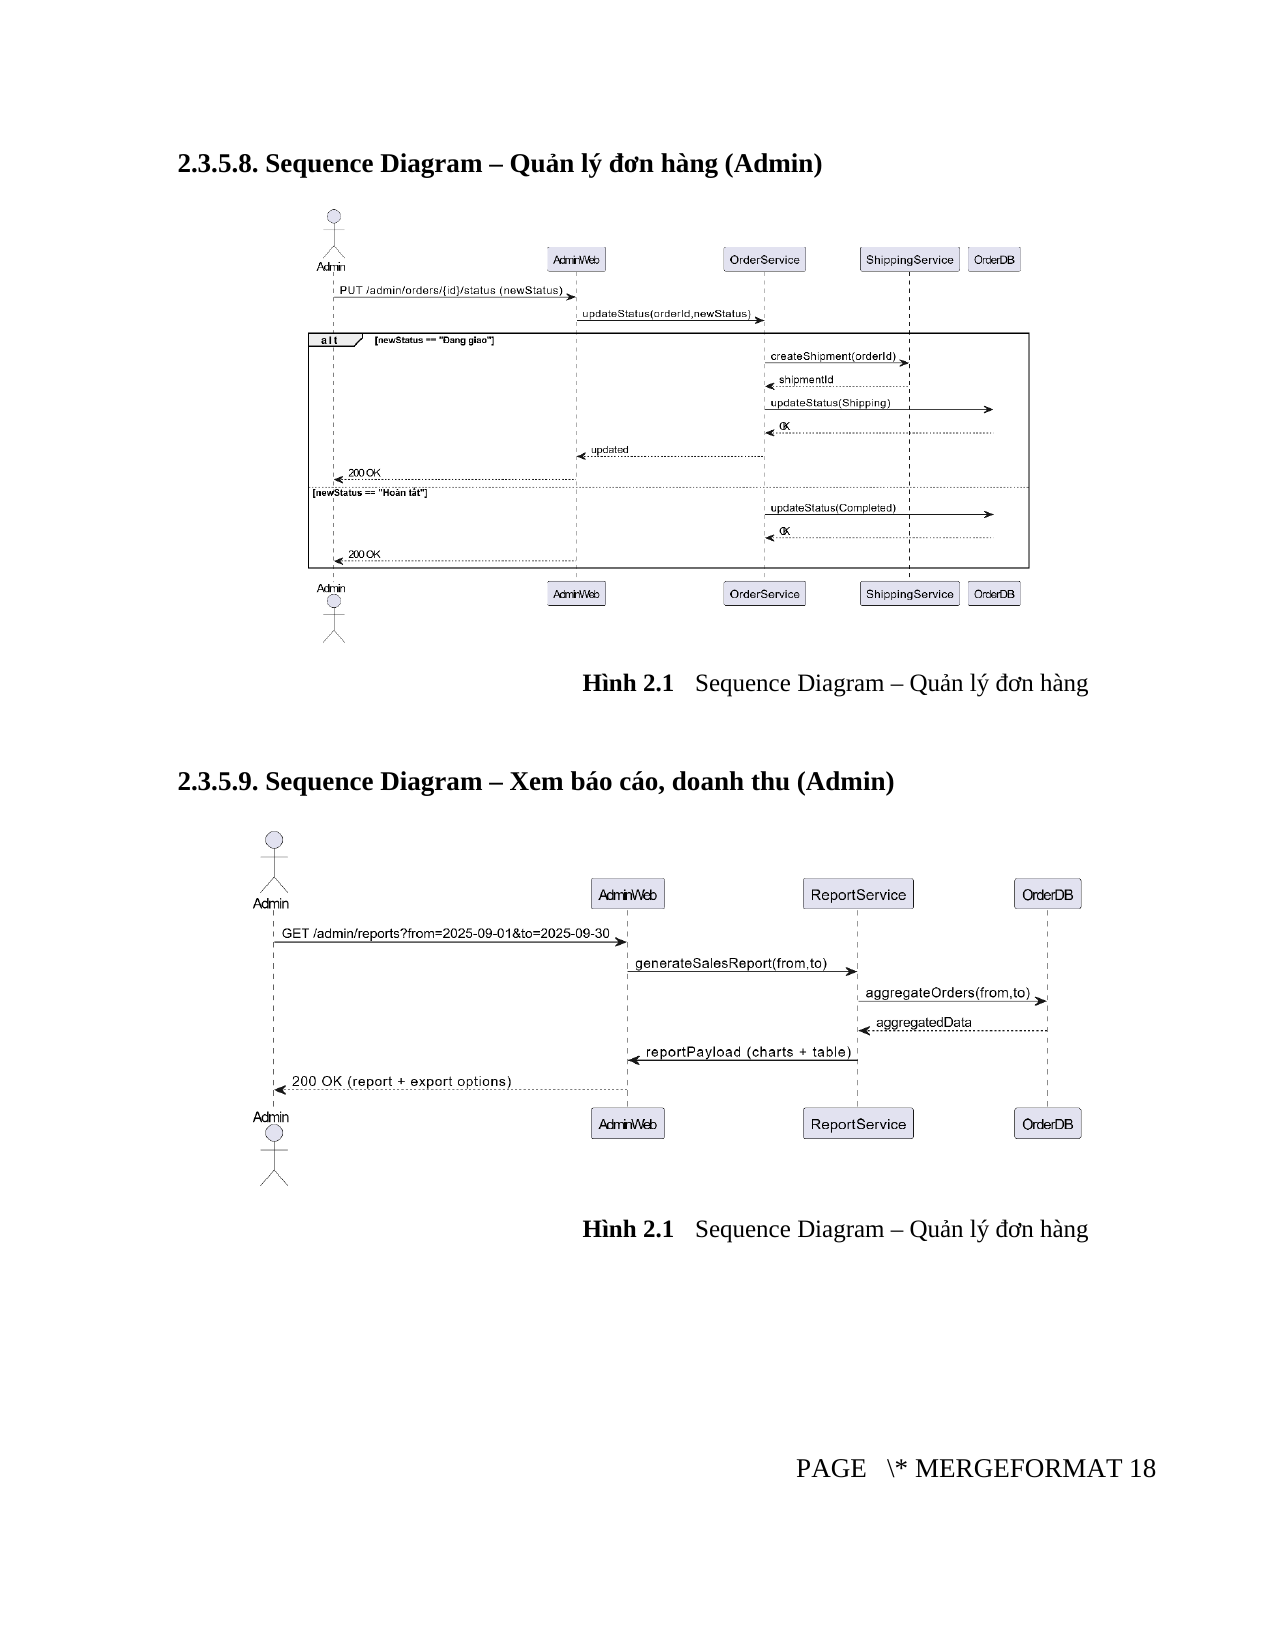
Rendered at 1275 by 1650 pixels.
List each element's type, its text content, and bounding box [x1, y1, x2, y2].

subtitle Sequence Diagram – Quản lý đơn hàng [515, 1214, 1156, 1242]
subtitle Sequence Diagram – Quản lý đơn hàng (Admin) [177, 147, 1156, 178]
subtitle Sequence Diagram – Quản lý đơn hàng [515, 668, 1156, 697]
picture [237, 815, 1097, 1202]
picture [291, 196, 1042, 656]
subtitle Sequence Diagram – Xem báo cáo, doanh thu (Admin) [177, 765, 1156, 796]
